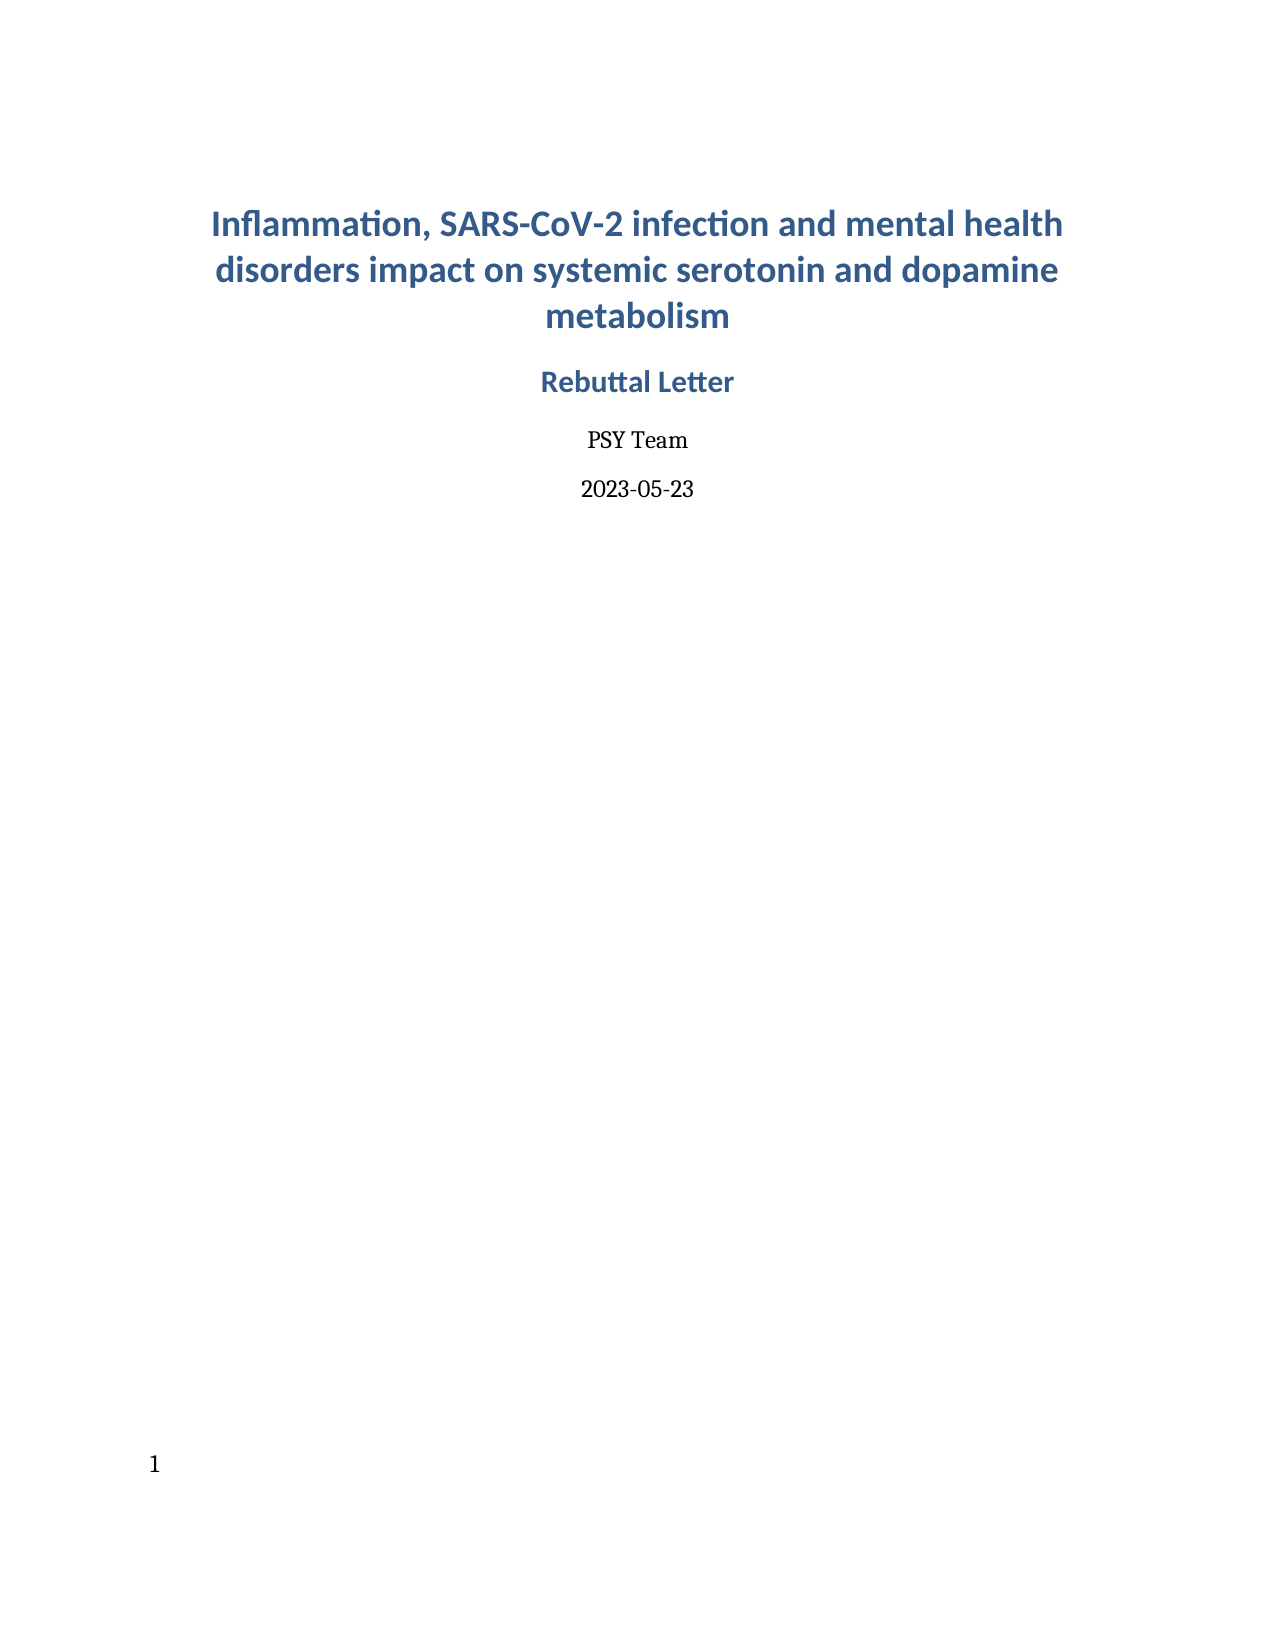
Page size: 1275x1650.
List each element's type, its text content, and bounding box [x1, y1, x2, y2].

title Inflammation, SARS-CoV-2 infection and mental health disorders impact on systemic serotonin and dopamine metabolism [150, 200, 1125, 337]
text PSY Team [150, 426, 1125, 454]
text 2023-05-23 [150, 475, 1125, 504]
subtitle Rebuttal Letter [150, 362, 1125, 401]
